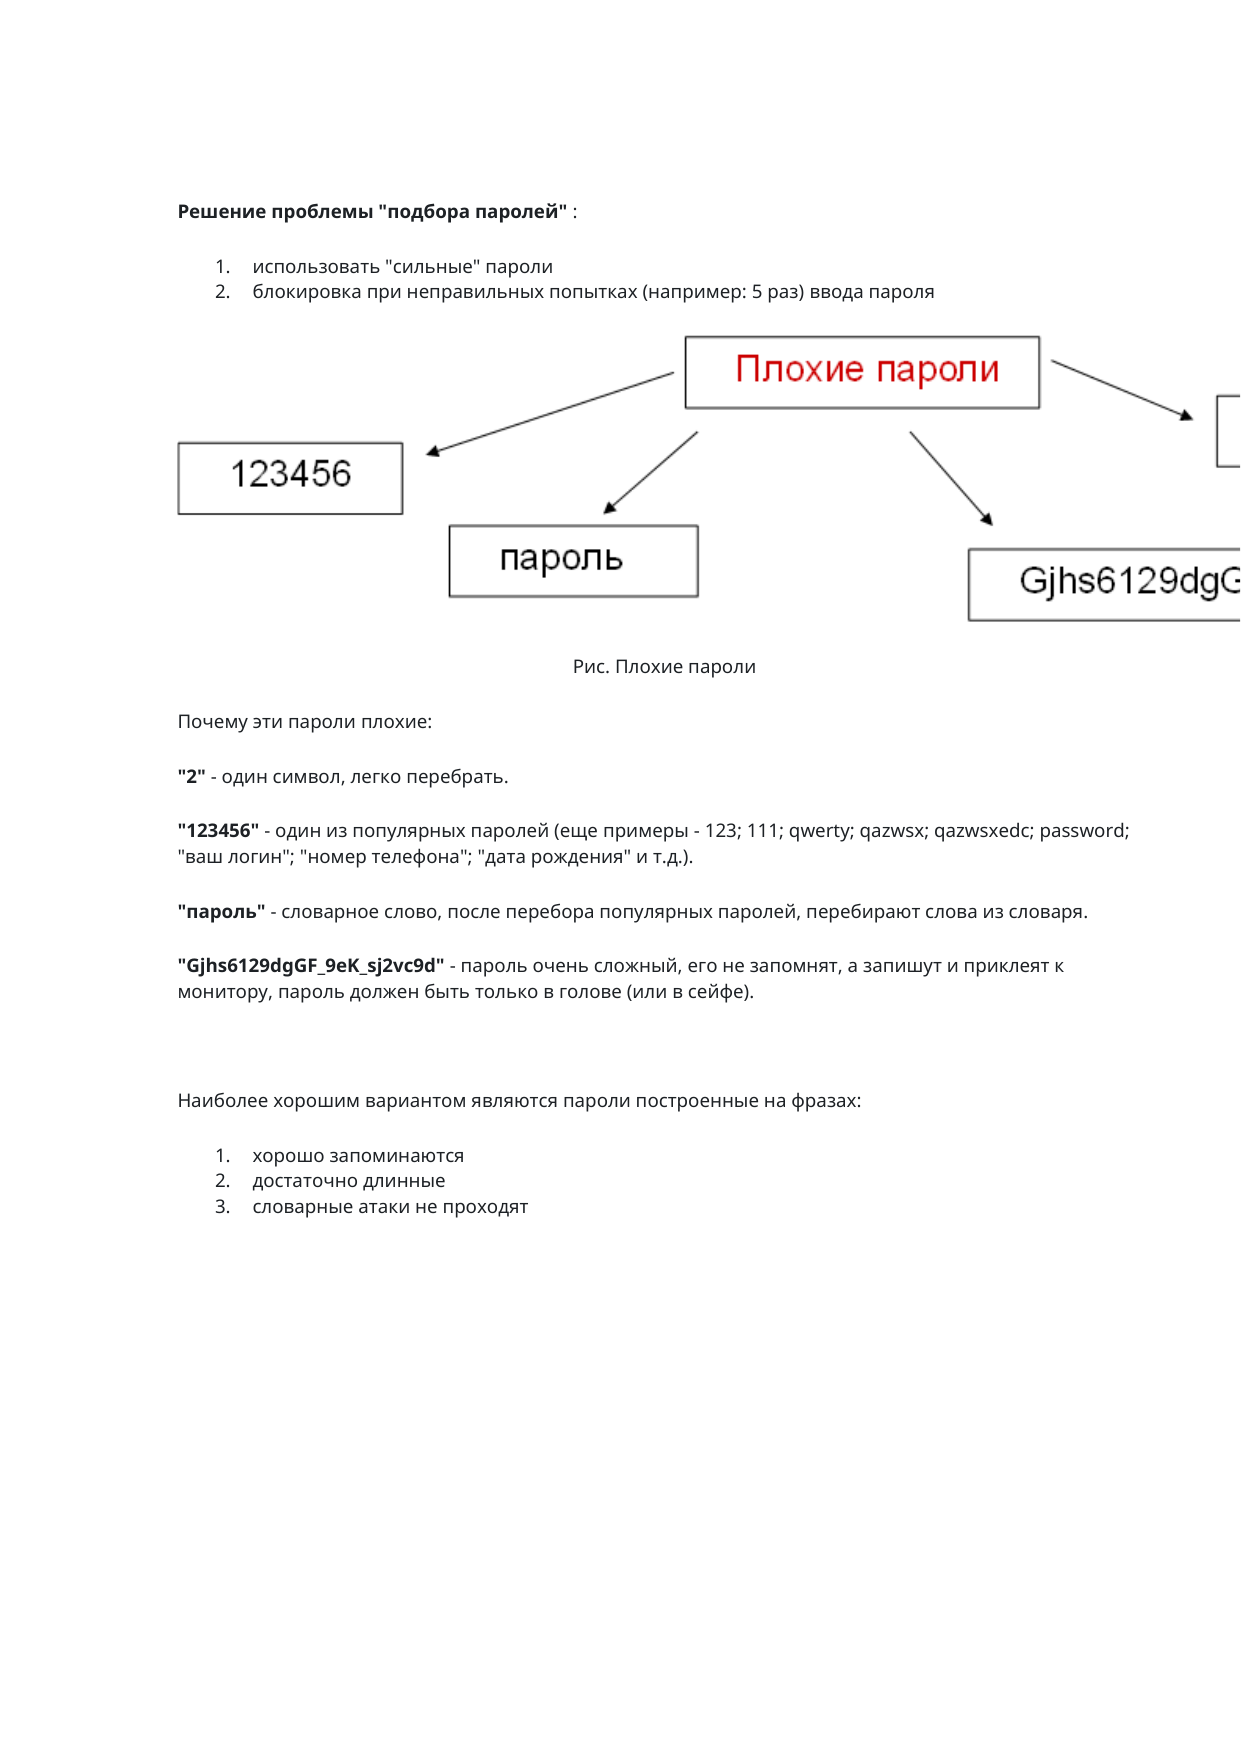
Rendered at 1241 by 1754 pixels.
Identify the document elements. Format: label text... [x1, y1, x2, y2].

text "2" - один символ, легко перебрать. [177, 763, 1152, 788]
list использовать "сильные" пароли [215, 253, 1152, 278]
list хорошо запоминаются [215, 1142, 1152, 1168]
text Рис. Плохие пароли [177, 654, 1152, 679]
picture [177, 333, 1241, 625]
text Наиболее хорошим вариантом являются пароли построенные на фразах: [177, 1087, 1152, 1113]
text "123456" - один из популярных паролей (еще примеры - 123; 111; qwerty; qazwsx; qazwsxedc; password; "ваш логин"; "номер телефона"; "дата рождения" и т.д.). [177, 818, 1152, 869]
text "пароль" - словарное слово, после перебора популярных паролей, перебирают слова из словаря. [177, 898, 1152, 923]
text "Gjhs6129dgGF_9eK_sj2vc9d" - пароль очень сложный, его не запомнят, а запишут и приклеят к монитору, пароль должен быть только в голове (или в сейфе). [177, 953, 1152, 1004]
list словарные атаки не проходят [215, 1193, 1152, 1219]
list достаточно длинные [215, 1168, 1152, 1193]
text Почему эти пароли плохие: [177, 708, 1152, 734]
list блокировка при неправильных попытках (например: 5 раз) ввода пароля [215, 278, 1152, 304]
text Решение проблемы "подбора паролей" : [177, 198, 1152, 224]
